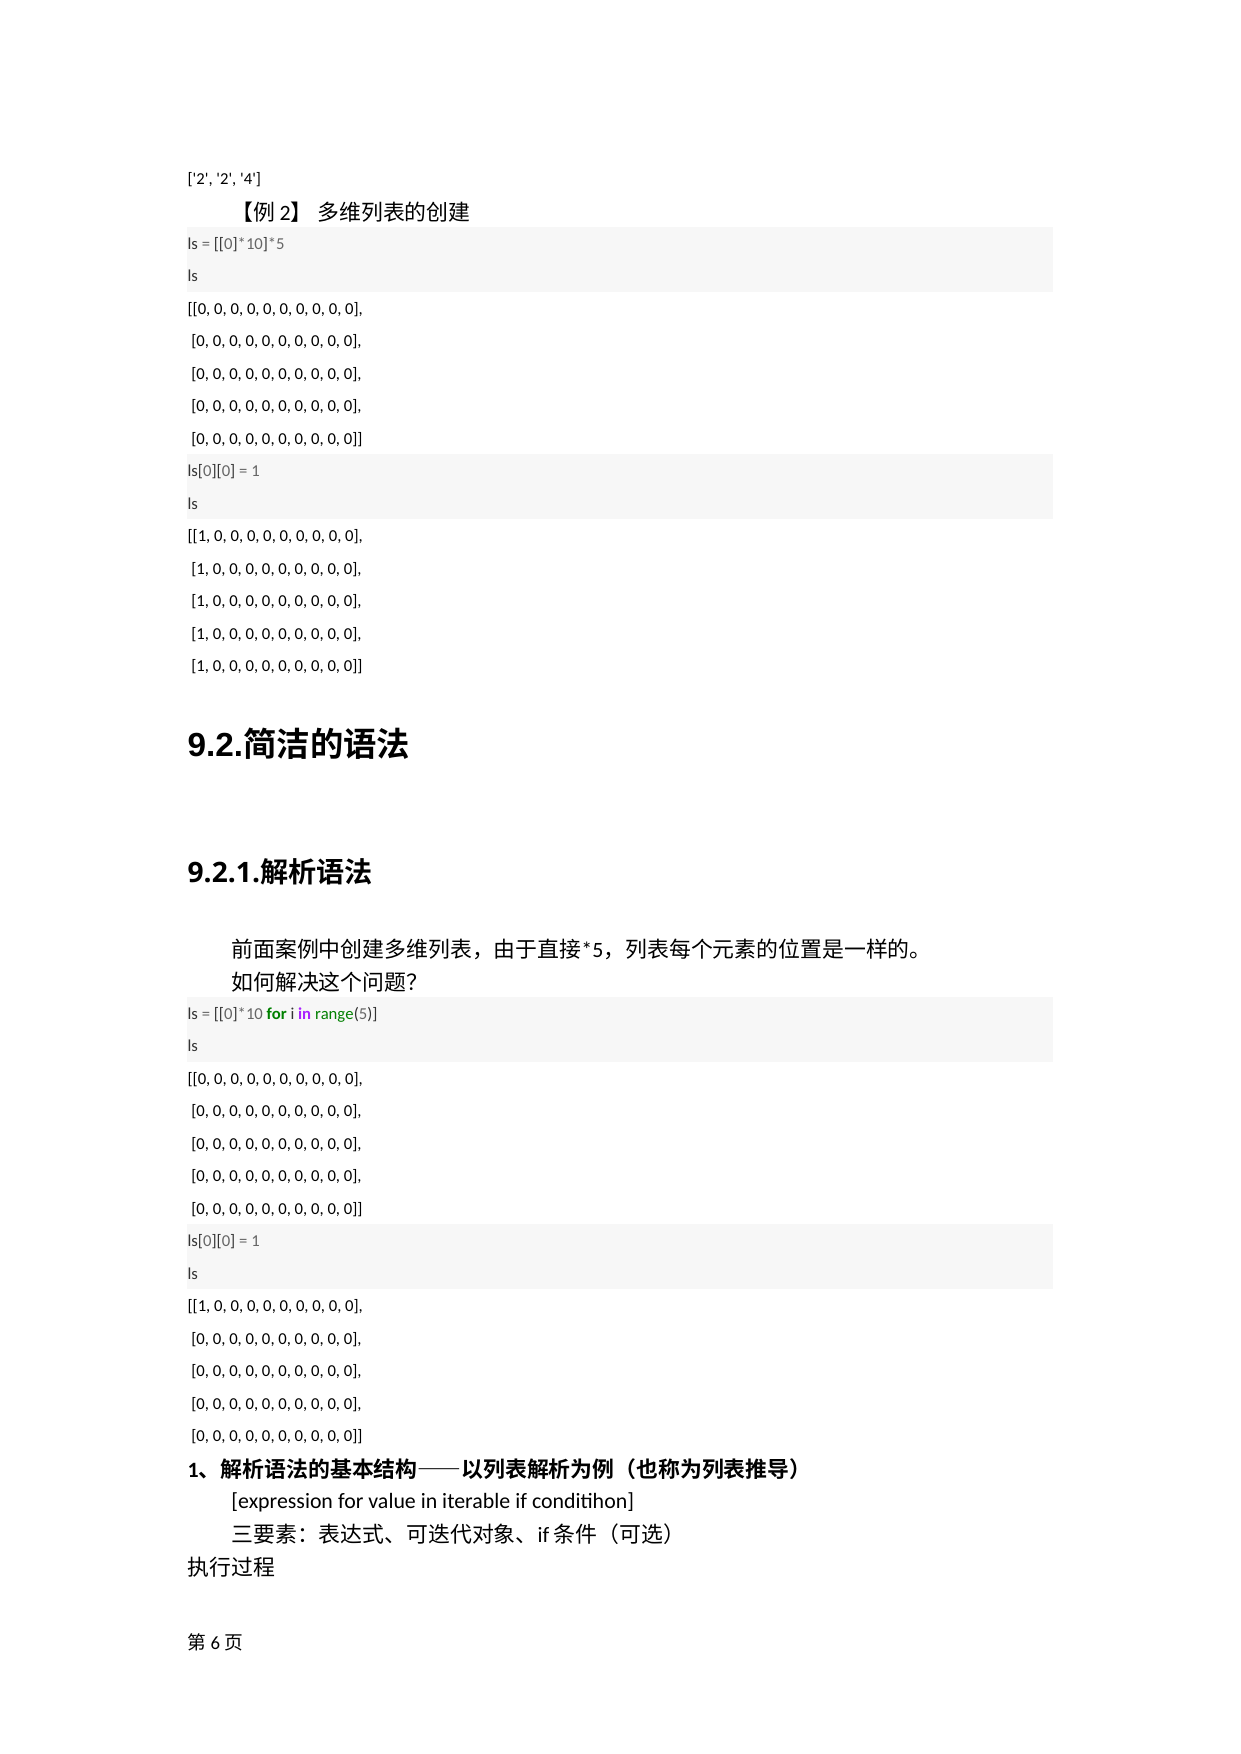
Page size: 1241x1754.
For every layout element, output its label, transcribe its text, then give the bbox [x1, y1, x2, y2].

subtitle 9.2.简洁的语法 [187, 709, 1053, 774]
subtitle 9.2.1.解析语法 [187, 838, 1053, 903]
text ls[0][0] = 1 [187, 454, 1053, 487]
text [1, 0, 0, 0, 0, 0, 0, 0, 0, 0], [187, 552, 1053, 584]
text [[0, 0, 0, 0, 0, 0, 0, 0, 0, 0], [187, 292, 1053, 324]
text 如何解决这个问题？ [187, 964, 1053, 997]
text ls = [[0]*10]*5 [187, 227, 1053, 259]
text [0, 0, 0, 0, 0, 0, 0, 0, 0, 0], [187, 357, 1053, 389]
text [0, 0, 0, 0, 0, 0, 0, 0, 0, 0], [187, 389, 1053, 422]
text 三要素：表达式、可迭代对象、if条件（可选） [187, 1517, 1053, 1549]
text ['2', '2', '4'] [187, 162, 1053, 194]
text ls[0][0] = 1 [187, 1224, 1053, 1257]
text 1、解析语法的基本结构——以列表解析为例（也称为列表推导） [187, 1452, 1053, 1484]
text [0, 0, 0, 0, 0, 0, 0, 0, 0, 0], [187, 324, 1053, 357]
text [0, 0, 0, 0, 0, 0, 0, 0, 0, 0]] [187, 422, 1053, 454]
text [0, 0, 0, 0, 0, 0, 0, 0, 0, 0], [187, 1094, 1053, 1127]
text [0, 0, 0, 0, 0, 0, 0, 0, 0, 0], [187, 1354, 1053, 1387]
text [0, 0, 0, 0, 0, 0, 0, 0, 0, 0], [187, 1322, 1053, 1354]
text [0, 0, 0, 0, 0, 0, 0, 0, 0, 0]] [187, 1192, 1053, 1224]
text [1, 0, 0, 0, 0, 0, 0, 0, 0, 0]] [187, 649, 1053, 682]
text [1, 0, 0, 0, 0, 0, 0, 0, 0, 0], [187, 617, 1053, 649]
text [[1, 0, 0, 0, 0, 0, 0, 0, 0, 0], [187, 519, 1053, 552]
text 【例2】 多维列表的创建 [187, 194, 1053, 227]
text [0, 0, 0, 0, 0, 0, 0, 0, 0, 0], [187, 1127, 1053, 1159]
text [0, 0, 0, 0, 0, 0, 0, 0, 0, 0], [187, 1159, 1053, 1192]
text [0, 0, 0, 0, 0, 0, 0, 0, 0, 0], [187, 1387, 1053, 1419]
text ls [187, 259, 1053, 292]
text [0, 0, 0, 0, 0, 0, 0, 0, 0, 0]] [187, 1419, 1053, 1452]
text ls [187, 1257, 1053, 1289]
text [[0, 0, 0, 0, 0, 0, 0, 0, 0, 0], [187, 1062, 1053, 1094]
text [[1, 0, 0, 0, 0, 0, 0, 0, 0, 0], [187, 1289, 1053, 1322]
text 执行过程 [187, 1549, 1053, 1582]
text [expression for value in iterable if conditihon] [187, 1484, 1053, 1517]
text ls [187, 487, 1053, 519]
text [1, 0, 0, 0, 0, 0, 0, 0, 0, 0], [187, 584, 1053, 617]
text 前面案例中创建多维列表，由于直接*5，列表每个元素的位置是一样的。 [187, 932, 1053, 964]
text ls = [[0]*10 for i in range(5)] [187, 997, 1053, 1029]
text ls [187, 1029, 1053, 1062]
